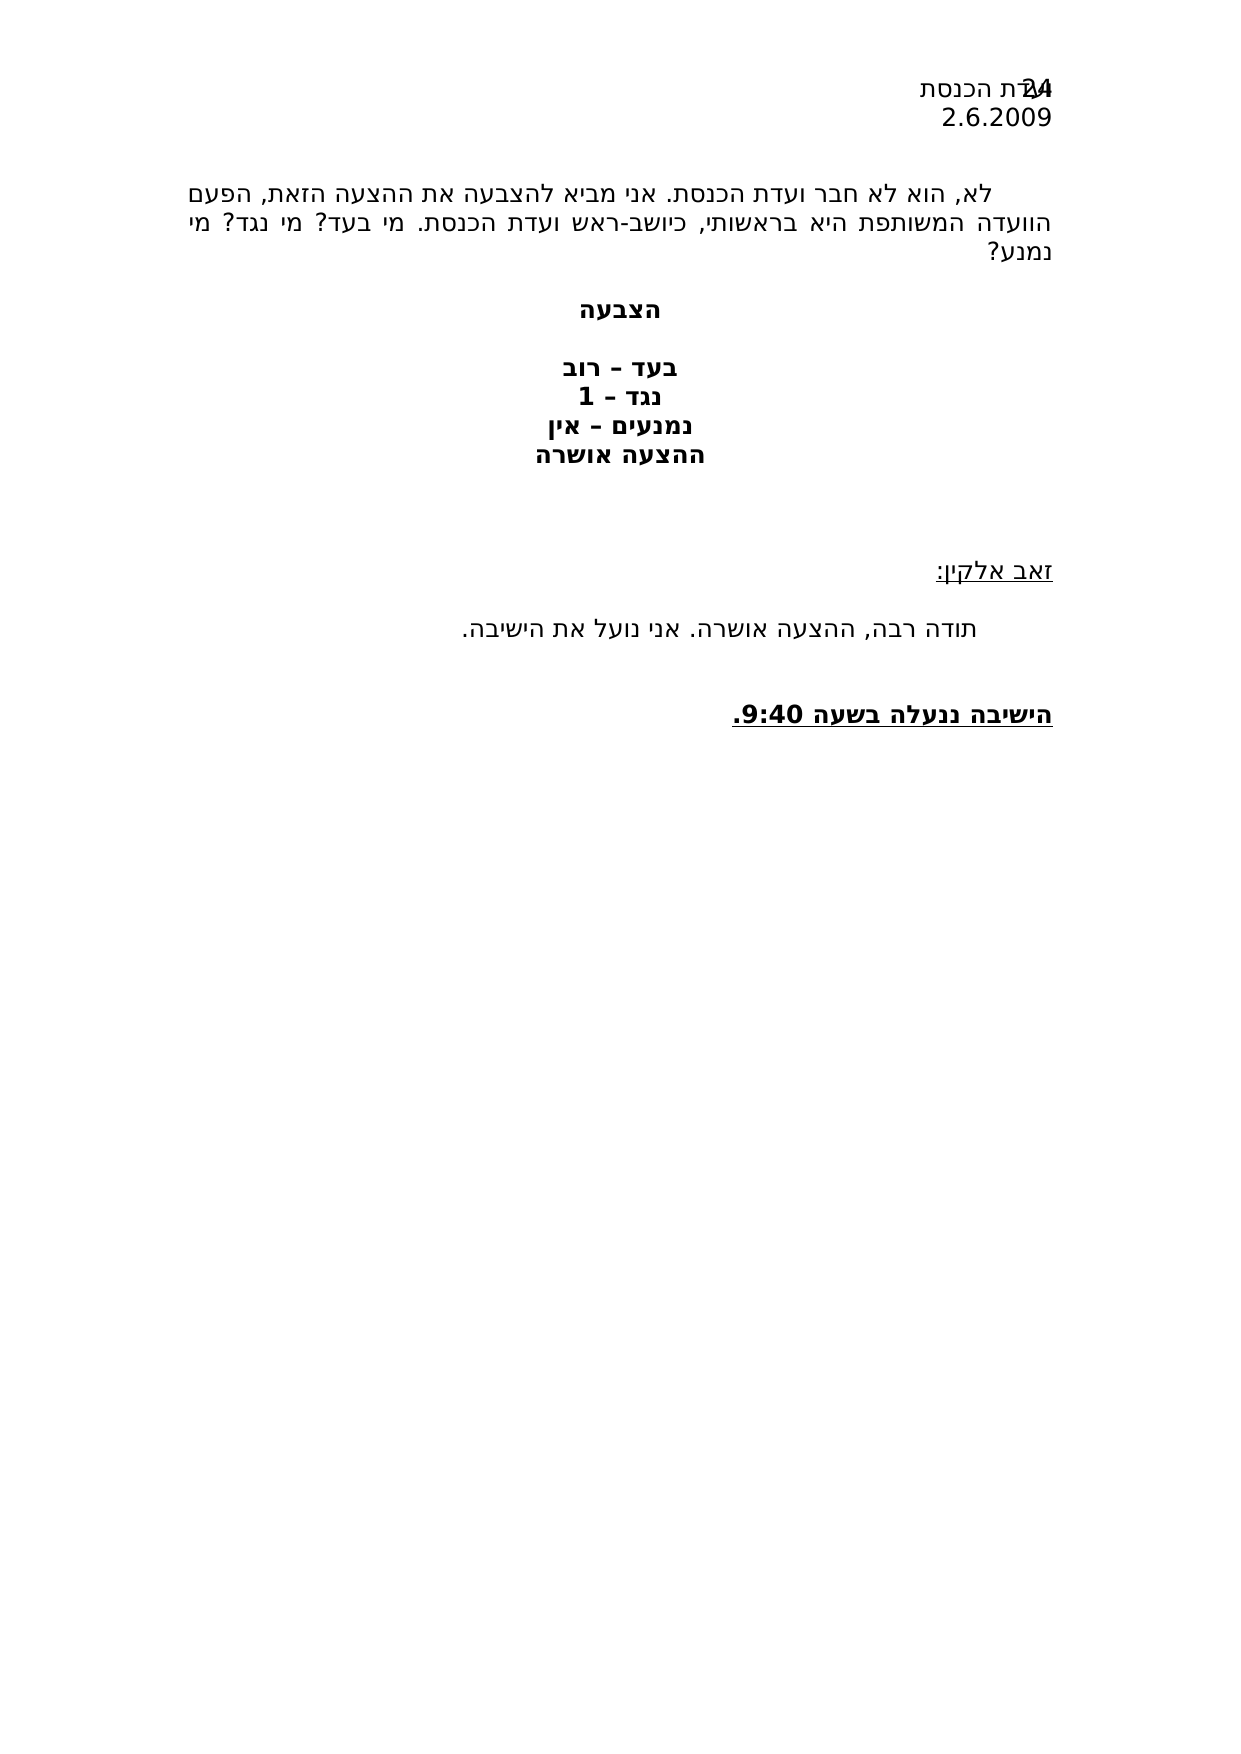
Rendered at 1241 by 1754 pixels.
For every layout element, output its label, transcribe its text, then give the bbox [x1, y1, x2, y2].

text תודה רבה, ההצעה אושרה. אני נועל את הישיבה. [187, 614, 1053, 643]
text זאב אלקין: [187, 556, 1053, 585]
text נגד – 1 [187, 382, 1053, 411]
text הצבעה [187, 295, 1053, 324]
text בעד – רוב [187, 353, 1053, 382]
text לא, הוא לא חבר ועדת הכנסת. אני מביא להצבעה את ההצעה הזאת, הפעם הוועדה המשותפת היא בראשותי, כיושב-ראש ועדת הכנסת. מי בעד? מי נגד? מי נמנע? [187, 179, 1053, 266]
text ההצעה אושרה [187, 440, 1053, 469]
text הישיבה ננעלה בשעה 9:40. [187, 700, 1053, 729]
text נמנעים – אין [187, 411, 1053, 440]
